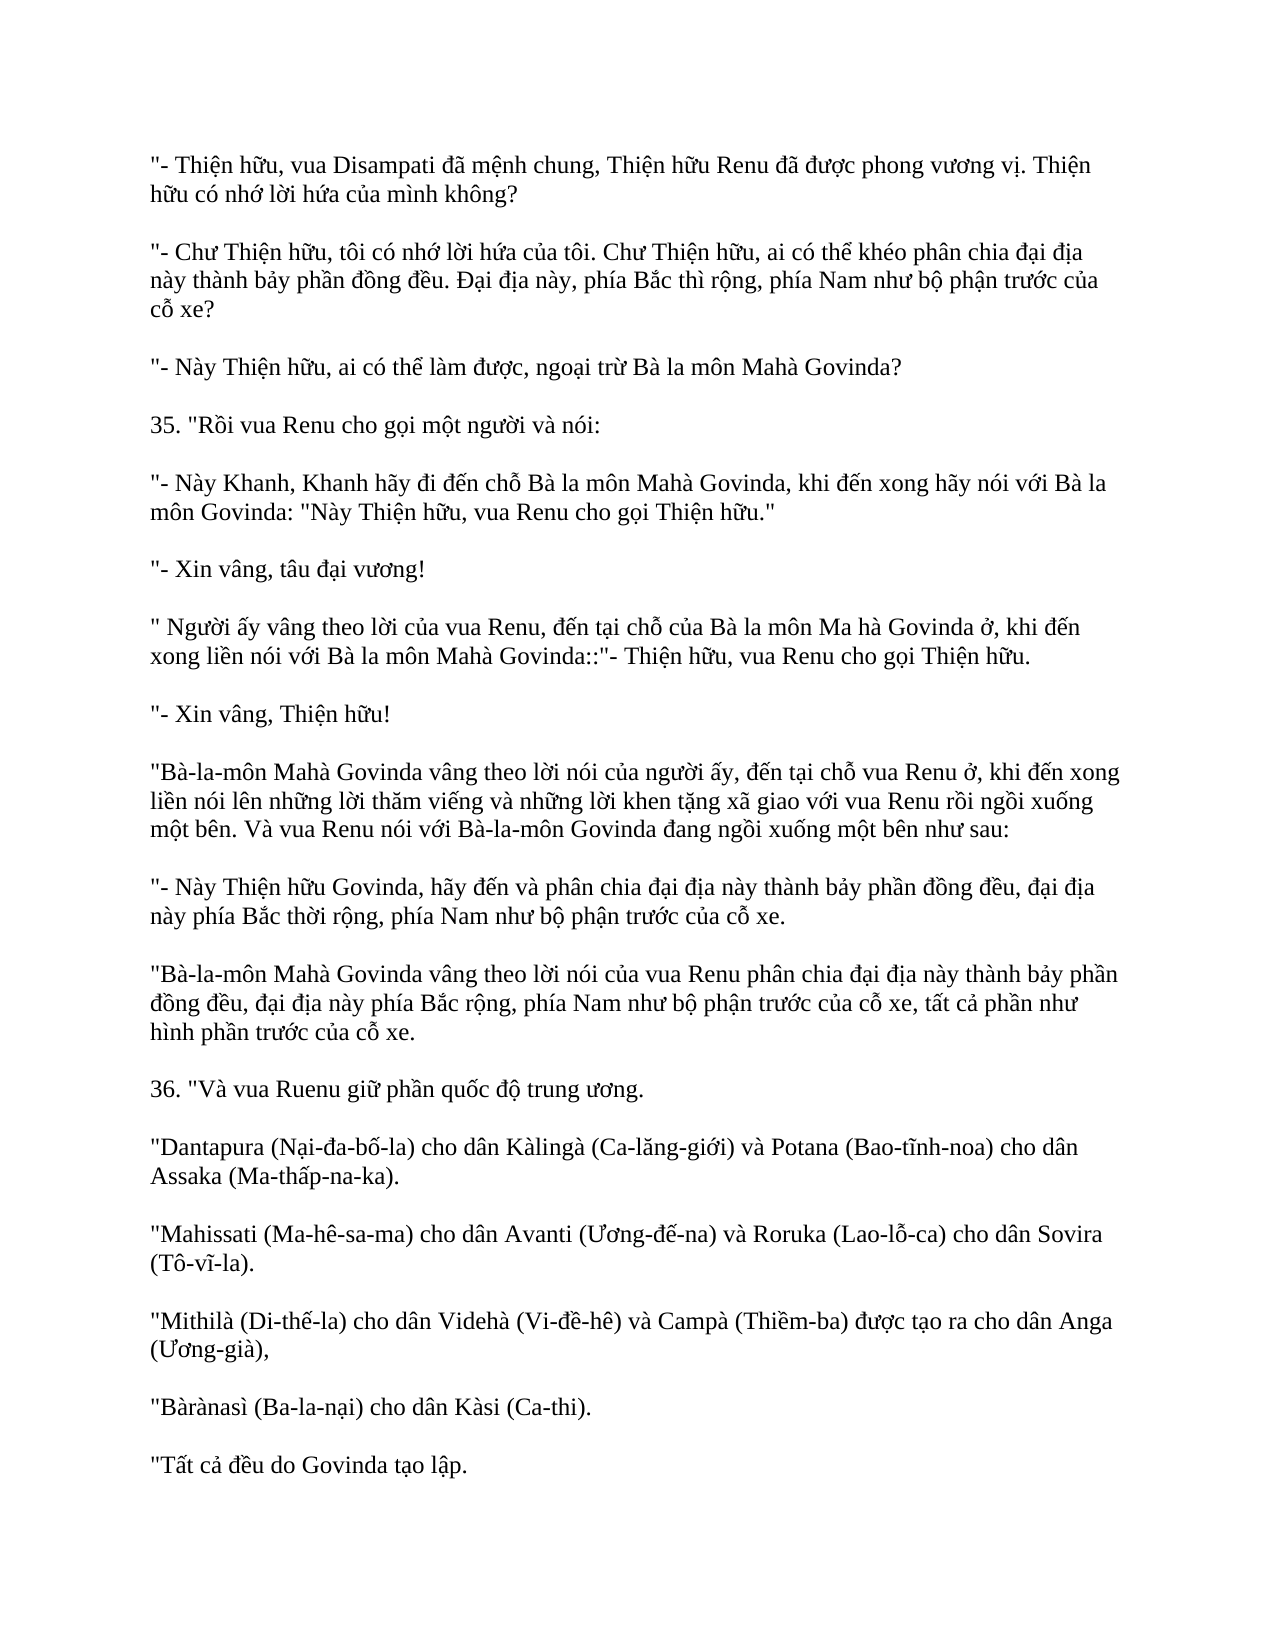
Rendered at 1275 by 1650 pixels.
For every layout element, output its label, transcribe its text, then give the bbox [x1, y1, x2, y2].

text "- Này Thiện hữu, ai có thể làm được, ngoại trừ Bà la môn Mahà Govinda? [150, 352, 1125, 381]
text "Dantapura (Nại-đa-bố-la) cho dân Kàlingà (Ca-lăng-giới) và Potana (Bao-tĩnh-noa) cho dân Assaka (Ma-thấp-na-ka). [150, 1132, 1125, 1190]
text "- Xin vâng, tâu đại vương! [150, 554, 1125, 583]
text "- Chư Thiện hữu, tôi có nhớ lời hứa của tôi. Chư Thiện hữu, ai có thể khéo phân chia đại địa này thành bảy phần đồng đều. Ðại địa này, phía Bắc thì rộng, phía Nam như bộ phận trước của cỗ xe? [150, 237, 1125, 323]
text 36. "Và vua Ruenu giữ phần quốc độ trung ương. [150, 1074, 1125, 1103]
text "Tất cả đều do Govinda tạo lập. [150, 1450, 1125, 1479]
text "Bàrànasì (Ba-la-nại) cho dân Kàsi (Ca-thi). [150, 1392, 1125, 1421]
text " Người ấy vâng theo lời của vua Renu, đến tại chỗ của Bà la môn Ma hà Govinda ở, khi đến xong liền nói với Bà la môn Mahà Govinda::"- Thiện hữu, vua Renu cho gọi Thiện hữu. [150, 612, 1125, 670]
text "- Này Khanh, Khanh hãy đi đến chỗ Bà la môn Mahà Govinda, khi đến xong hãy nói với Bà la môn Govinda: "Này Thiện hữu, vua Renu cho gọi Thiện hữu." [150, 468, 1125, 525]
text 35. "Rồi vua Renu cho gọi một người và nói: [150, 410, 1125, 439]
text "Mahissati (Ma-hê-sa-ma) cho dân Avanti (Ương-đế-na) và Roruka (Lao-lỗ-ca) cho dân Sovira (Tô-vĩ-la). [150, 1219, 1125, 1277]
text "Mithilà (Di-thế-la) cho dân Videhà (Vi-đề-hê) và Campà (Thiềm-ba) được tạo ra cho dân Anga (Ương-già), [150, 1306, 1125, 1363]
text "- Thiện hữu, vua Disampati đã mệnh chung, Thiện hữu Renu đã được phong vương vị. Thiện hữu có nhớ lời hứa của mình không? [150, 150, 1125, 207]
text "Bà-la-môn Mahà Govinda vâng theo lời nói của người ấy, đến tại chỗ vua Renu ở, khi đến xong liền nói lên những lời thăm viếng và những lời khen tặng xã giao với vua Renu rồi ngồi xuống một bên. Và vua Renu nói với Bà-la-môn Govinda đang ngồi xuống một bên như sau: [150, 757, 1125, 843]
text "- Này Thiện hữu Govinda, hãy đến và phân chia đại địa này thành bảy phần đồng đều, đại địa này phía Bắc thời rộng, phía Nam như bộ phận trước của cỗ xe. [150, 872, 1125, 930]
text "- Xin vâng, Thiện hữu! [150, 699, 1125, 728]
text "Bà-la-môn Mahà Govinda vâng theo lời nói của vua Renu phân chia đại địa này thành bảy phần đồng đều, đại địa này phía Bắc rộng, phía Nam như bộ phận trước của cỗ xe, tất cả phần như hình phần trước của cỗ xe. [150, 959, 1125, 1045]
